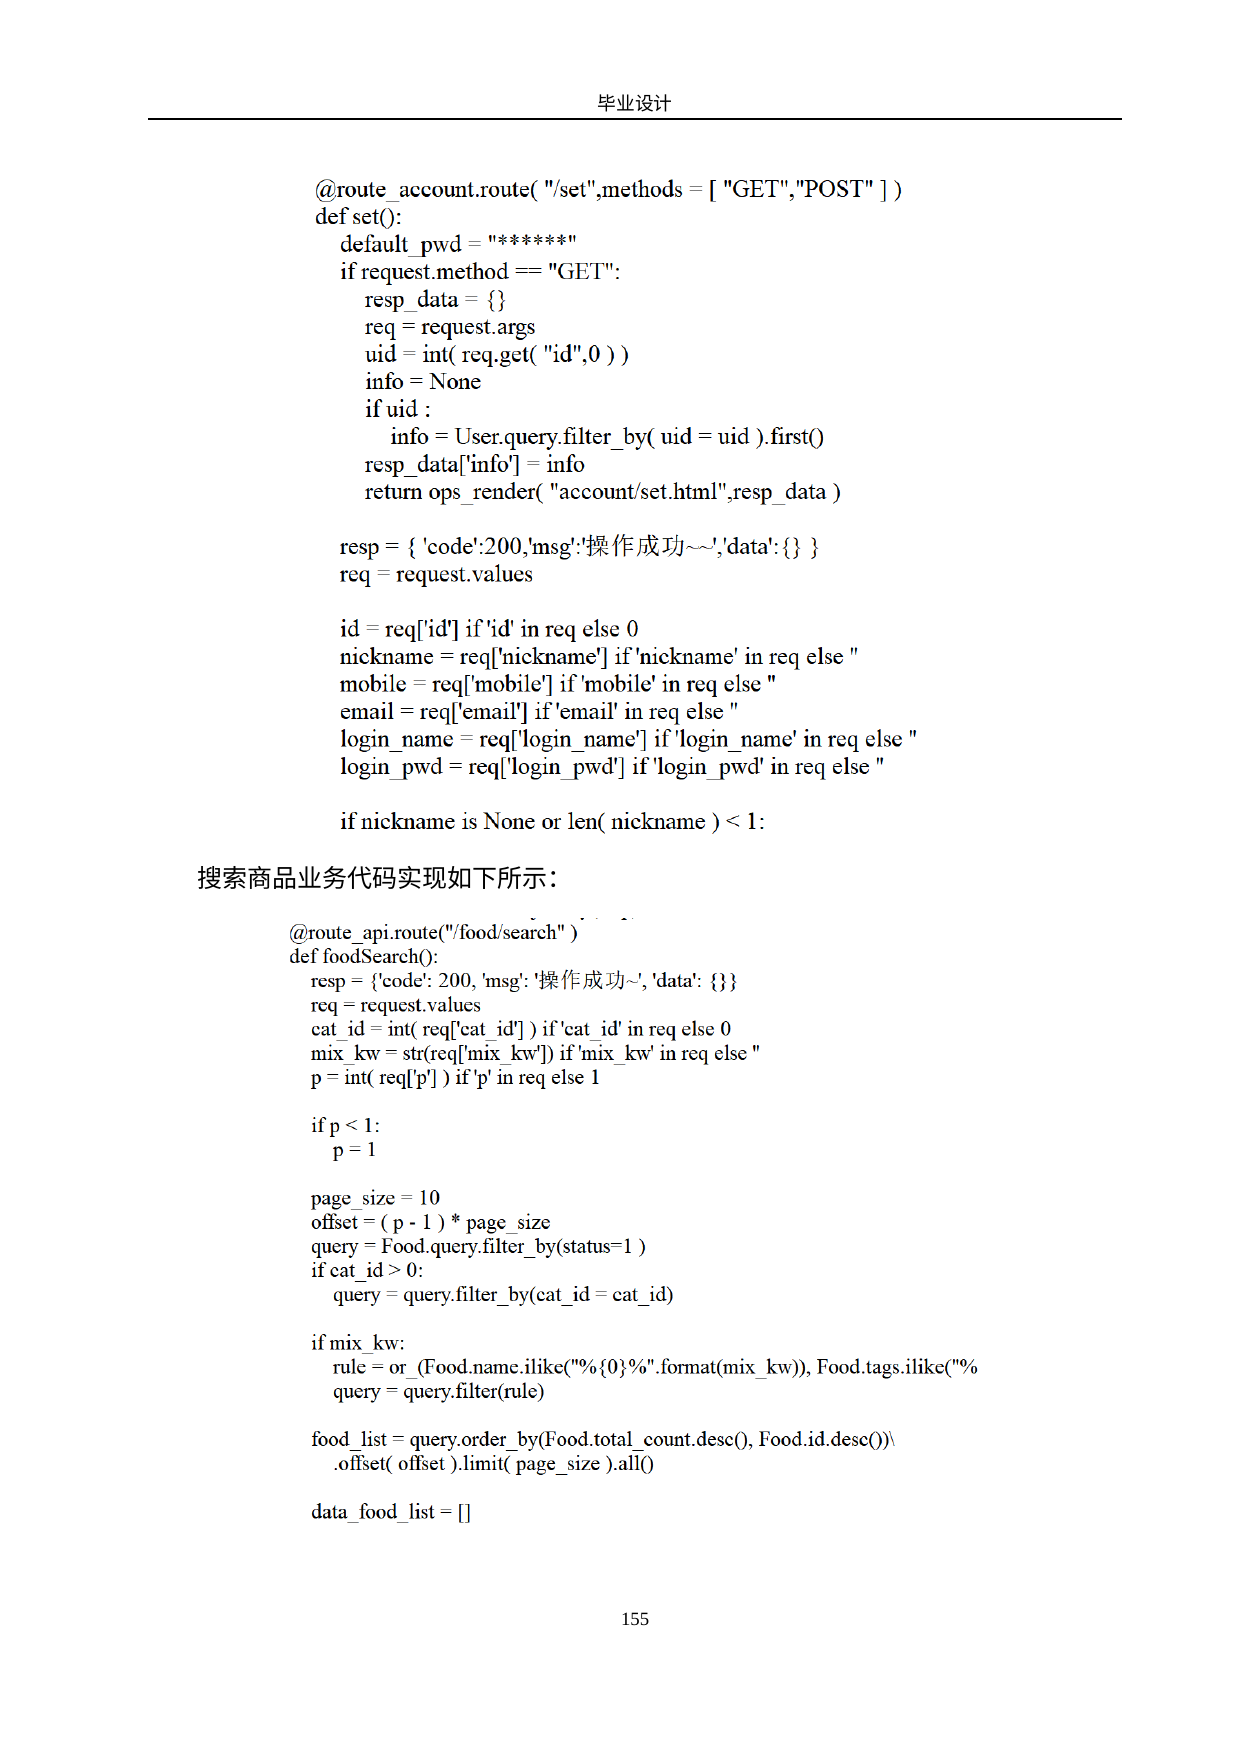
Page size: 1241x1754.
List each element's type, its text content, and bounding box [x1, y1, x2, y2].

picture [309, 162, 961, 838]
picture [290, 918, 980, 1527]
text 搜索商品业务代码实现如下所示： [148, 844, 1122, 909]
